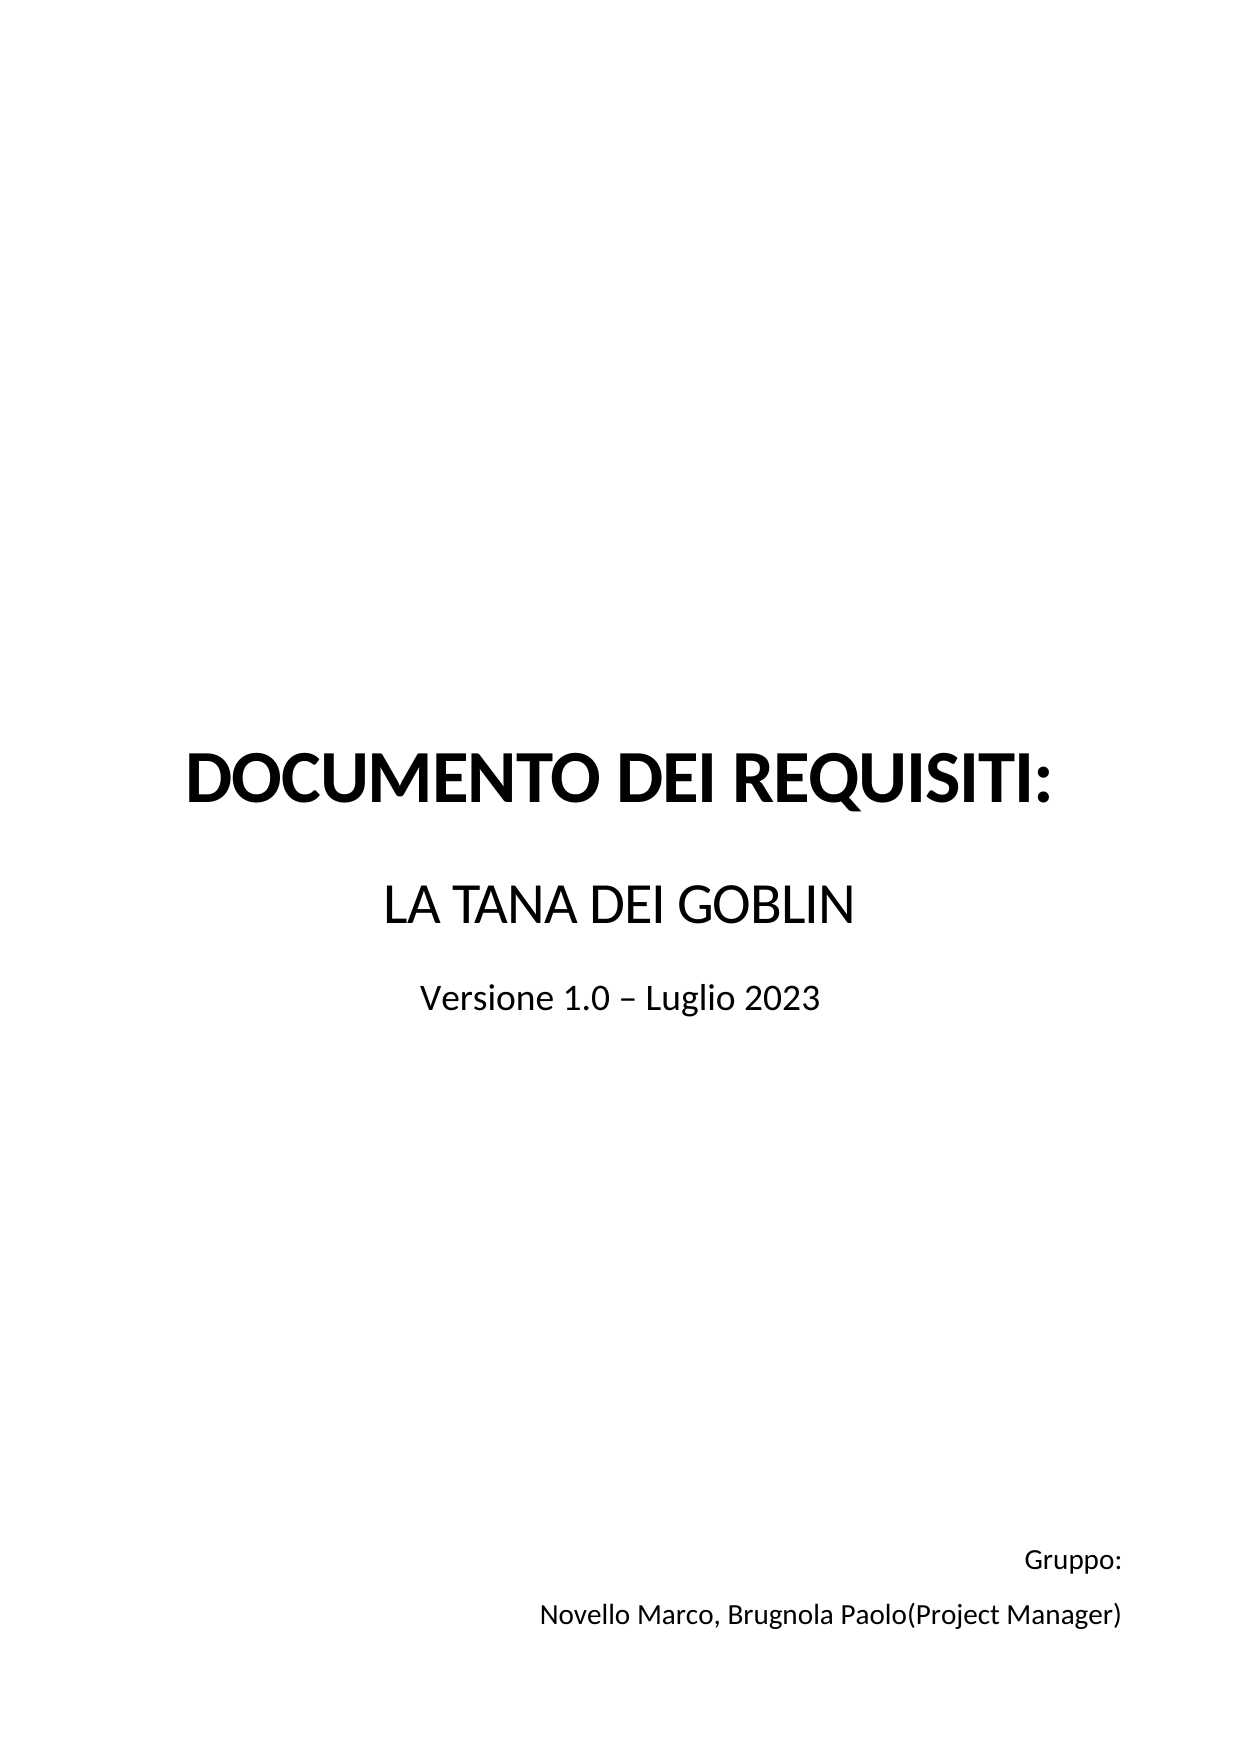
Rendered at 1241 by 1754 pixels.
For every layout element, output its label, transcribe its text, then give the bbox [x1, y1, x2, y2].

text Versione 1.0 – Luglio 2023 [118, 974, 1122, 1020]
text Gruppo: [118, 1541, 1122, 1577]
title DOCUMENTO DEI REQUISITI: [118, 730, 1122, 821]
title LA TANA DEI GOBLIN [118, 867, 1122, 938]
text Novello Marco, Brugnola Paolo(Project Manager) [118, 1596, 1122, 1632]
